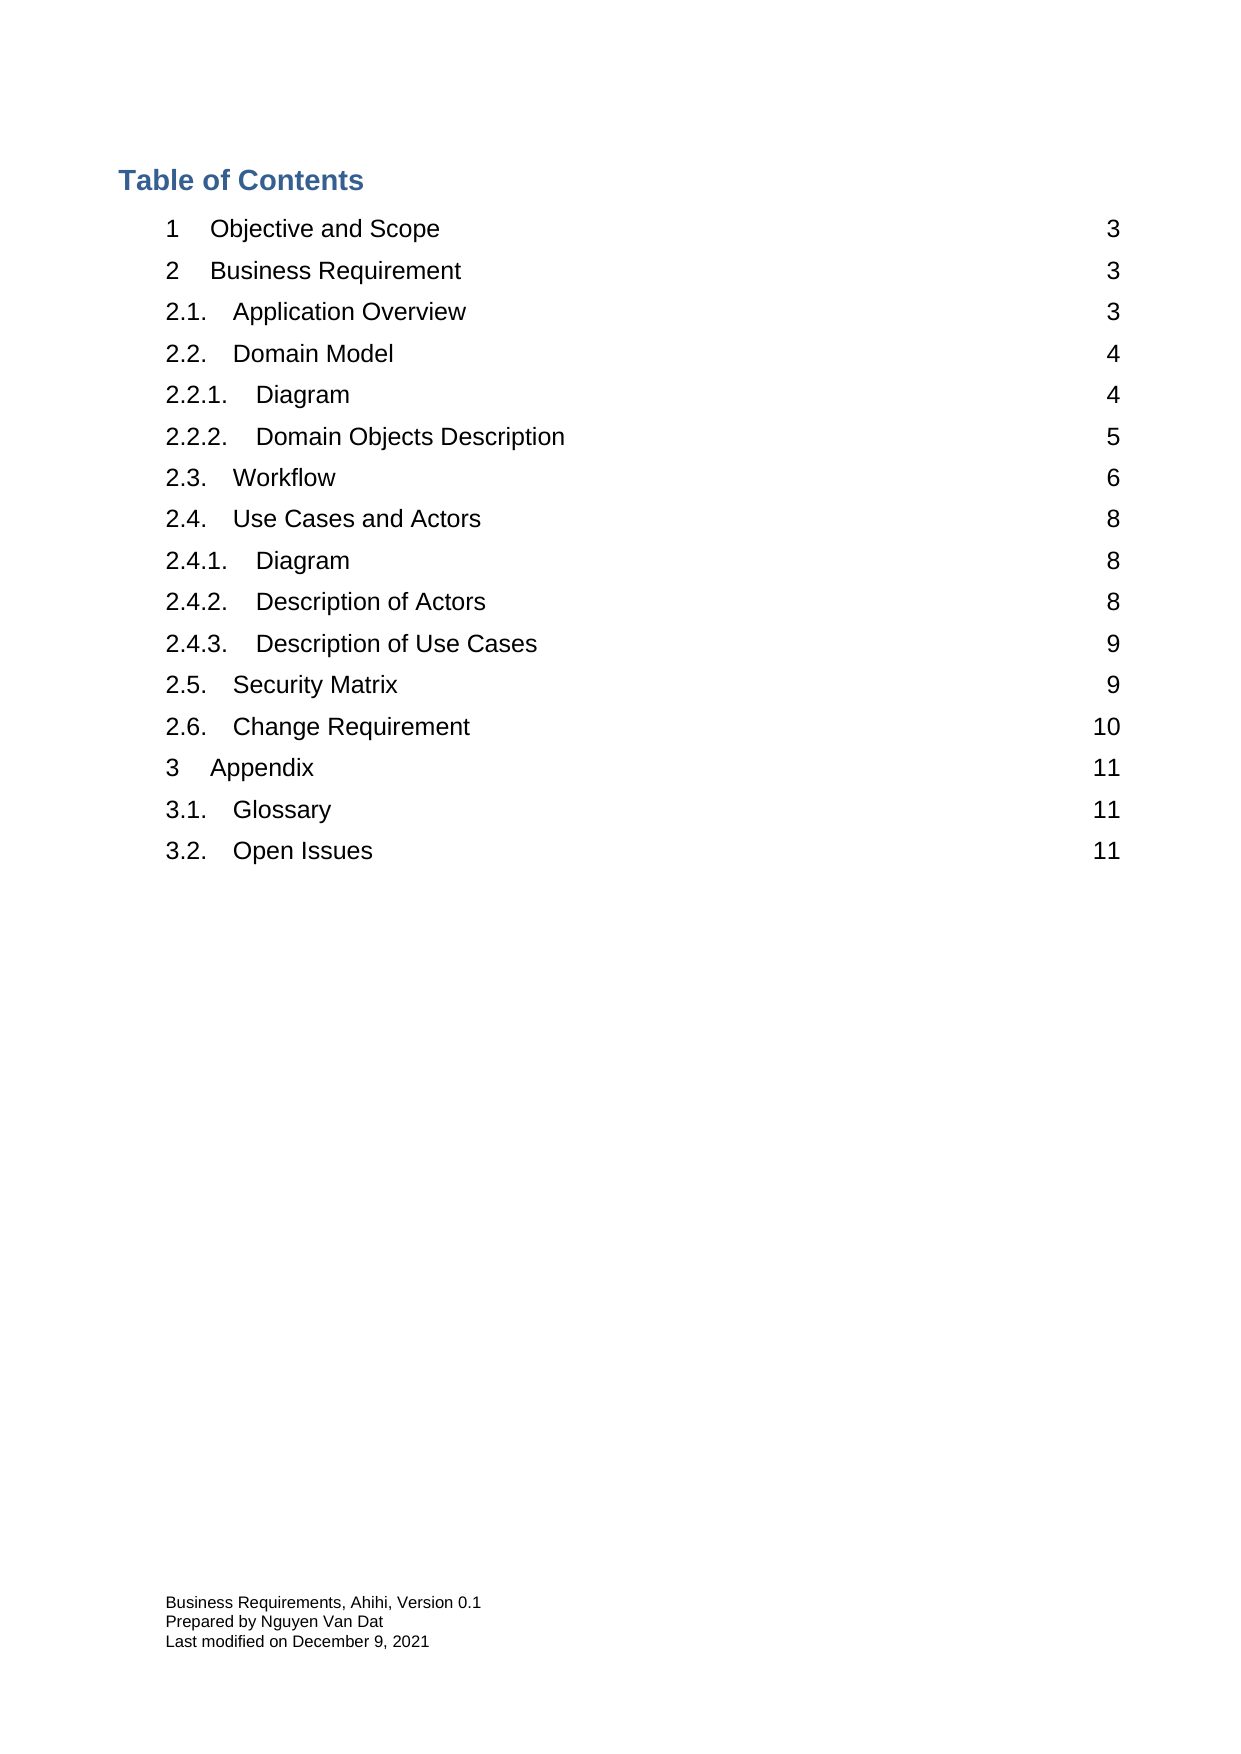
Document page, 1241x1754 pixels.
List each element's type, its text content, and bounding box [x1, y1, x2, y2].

text Table of Contents [118, 163, 1122, 197]
